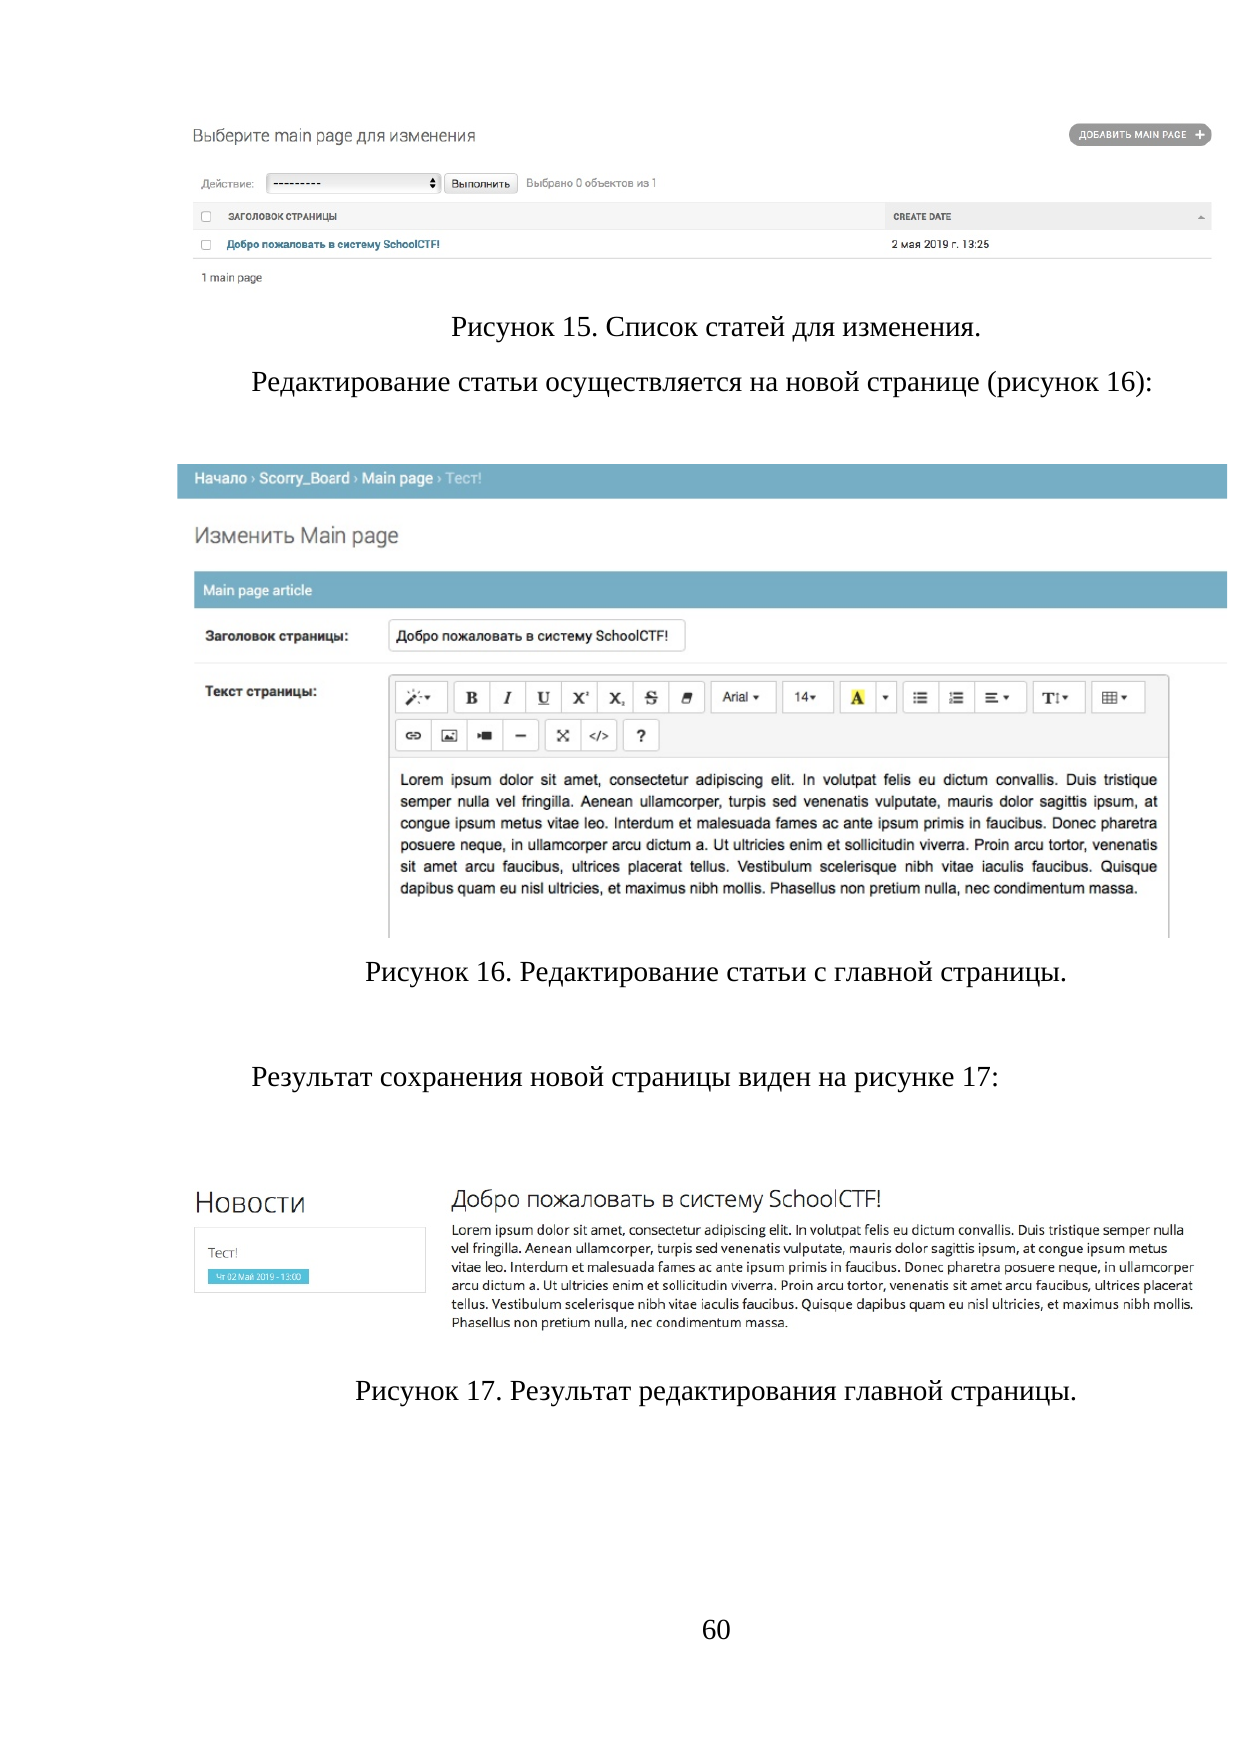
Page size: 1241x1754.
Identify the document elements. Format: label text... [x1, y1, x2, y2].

text Рисунок 16. Редактирование статьи с главной страницы. [177, 954, 1181, 988]
text Рисунок 17. Результат редактирования главной страницы. [177, 1373, 1181, 1407]
text Редактирование статьи осуществляется на новой странице (рисунок 16): [177, 364, 1181, 397]
picture [177, 464, 1228, 938]
text Рисунок 15. Список статей для изменения. [177, 309, 1181, 343]
picture [177, 1160, 1228, 1357]
picture [177, 118, 1228, 293]
text Результат сохранения новой страницы виден на рисунке 17: [177, 1059, 1181, 1093]
